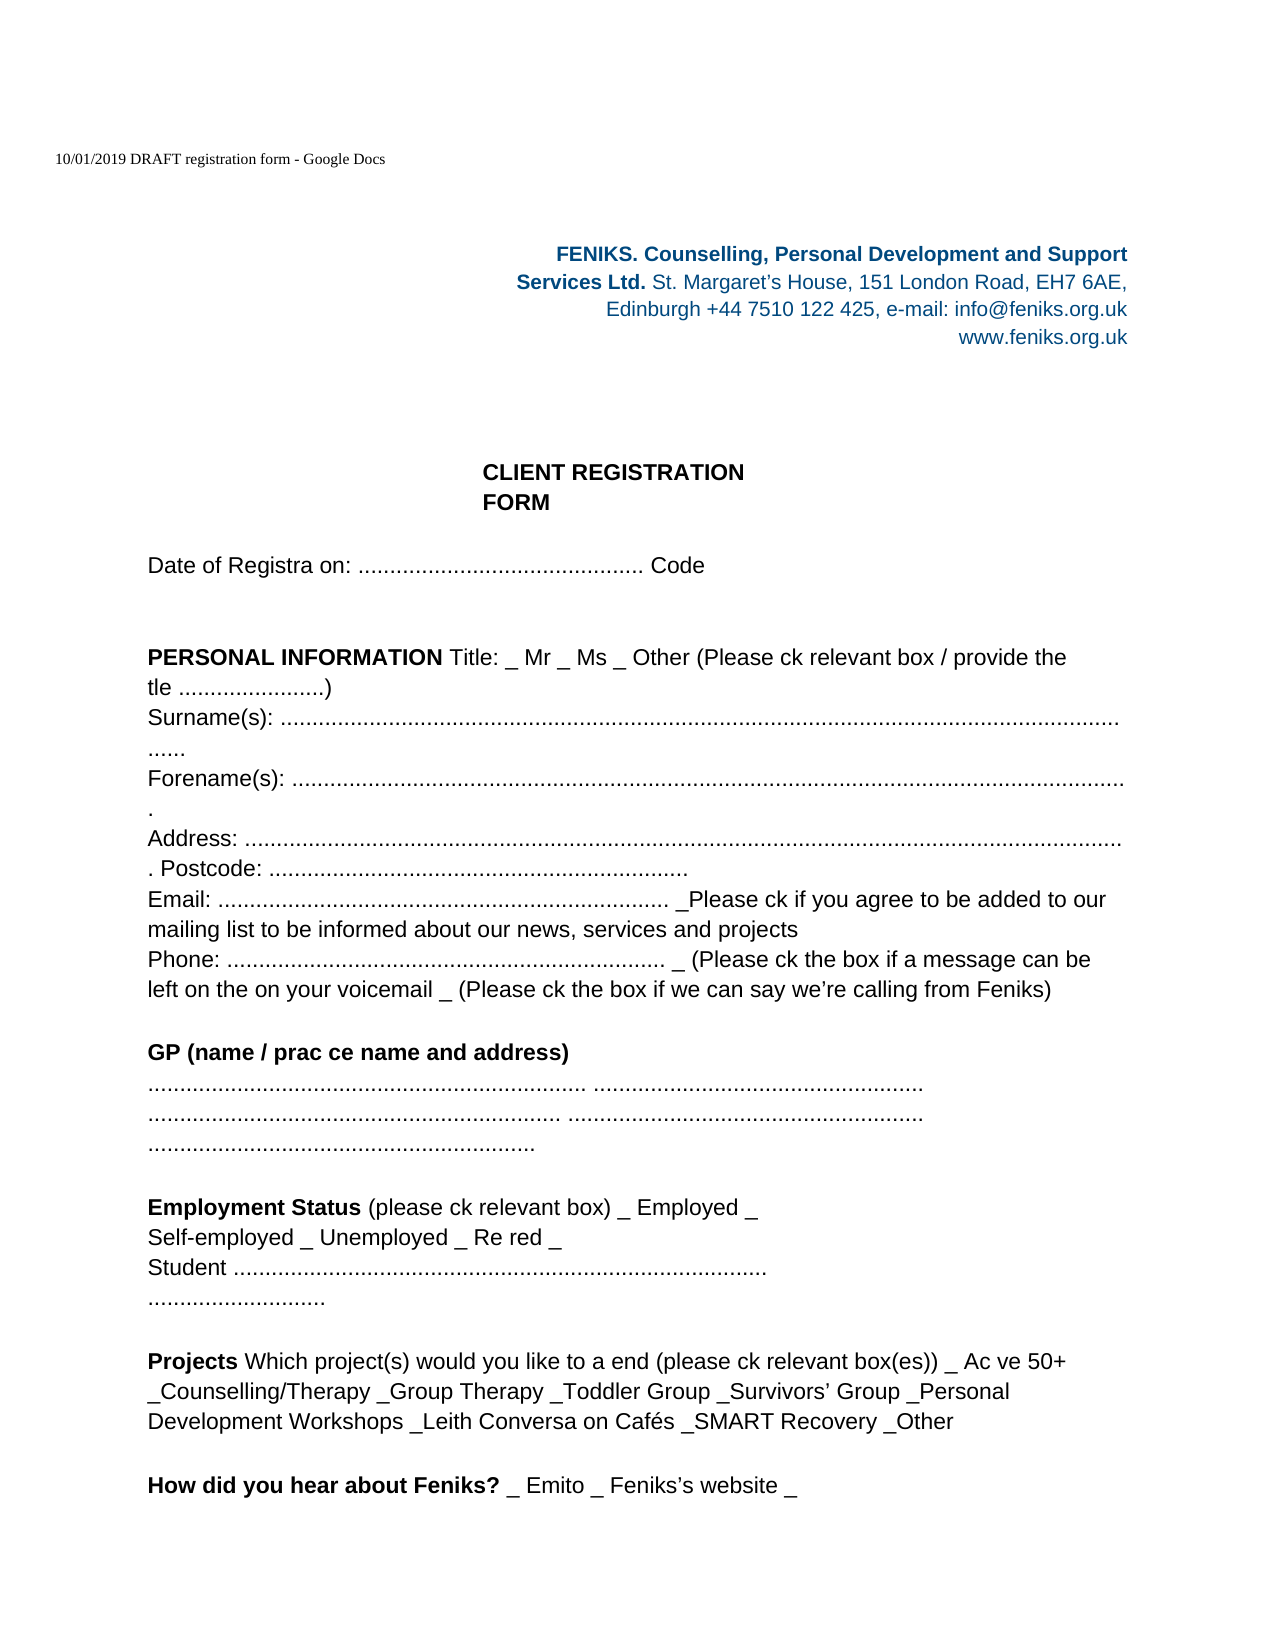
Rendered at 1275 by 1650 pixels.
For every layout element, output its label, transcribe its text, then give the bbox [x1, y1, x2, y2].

text CLIENT REGISTRATION FORM [482, 458, 791, 515]
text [147, 1472, 879, 1498]
text Date of Registra on: ............................................. Code [147, 552, 980, 579]
text 10/01/2019 DRAFT registration form - Google Docs [55, 150, 861, 168]
text Employment Status (please ck relevant box) _ Employed _ Self‐employed _ Unemployed _ Re red _ Student ................................................................................................................ [147, 1194, 773, 1311]
text Projects Which project(s) would you like to a end (please ck relevant box(es)) _ Ac ve 50+ _Counselling/Therapy _Group Therapy _Toddler Group _Survivors’ Group _Personal Development Workshops _Leith Conversa on Cafés _SMART Recovery _Other [147, 1348, 1113, 1435]
text PERSONAL INFORMATION Title: _ Mr _ Ms _ Other (Please ck relevant box / provide the tle .......................) Surname(s): .......................................................................................................................................... Forename(s): .................................................................................................................................... Address: ........................................................................................................................................... Postcode: .................................................................. Email: ....................................................................... _Please ck if you agree to be added to our mailing list to be informed about our news, services and projects Phone: ..................................................................... _ (Please ck the box if a message can be left on the on your voicemail _ (Please ck the box if we can say we’re calling from Feniks) [147, 644, 1127, 1003]
text FENIKS. Counselling, Personal Development and Support Services Ltd. St. Margaret’s House, 151 London Road, EH7 6AE, Edinburgh +44 7510 122 425, e‐mail: info@feniks.org.uk www.feniks.org.uk [493, 242, 1127, 348]
text GP (name / prac ce name and address) ..................................................................... ..................................................................................................................... ..................................................................................................................... [147, 1039, 926, 1156]
